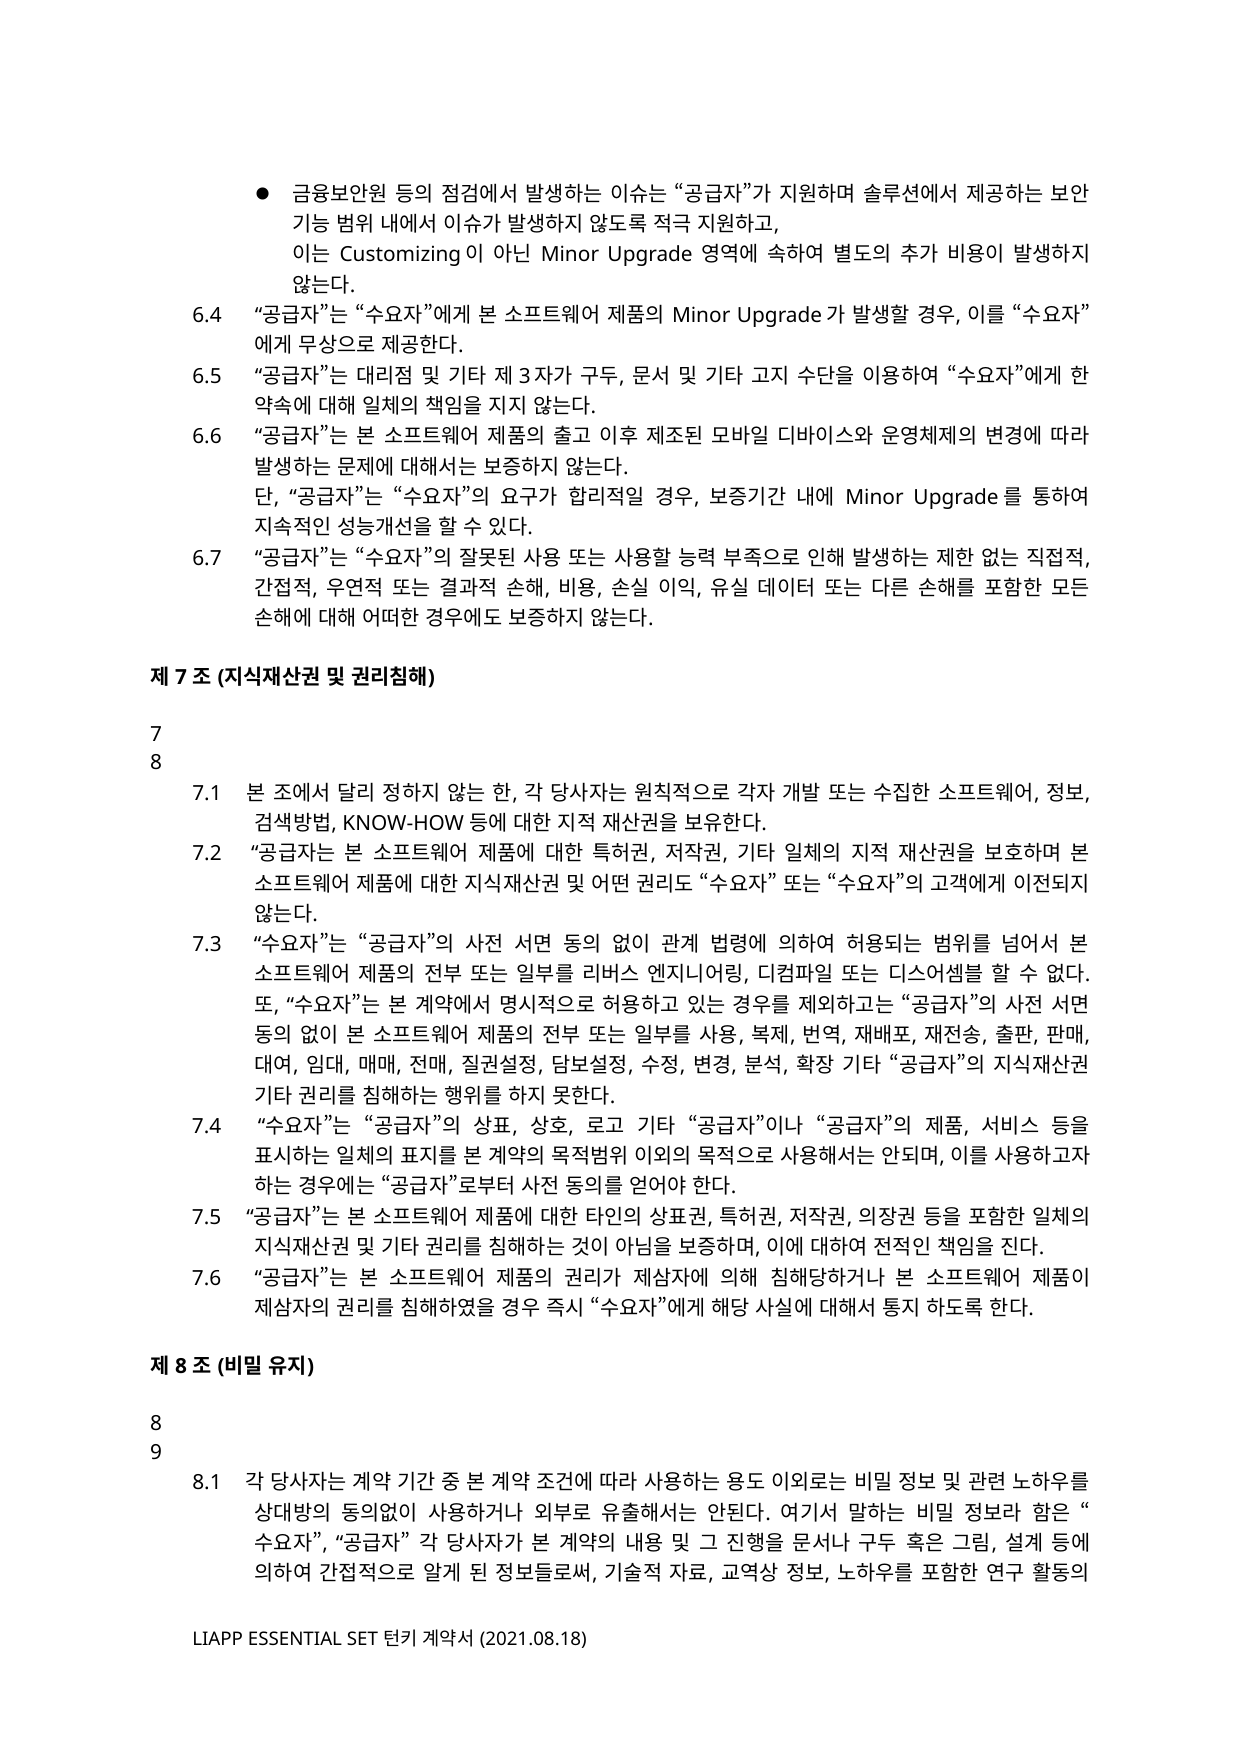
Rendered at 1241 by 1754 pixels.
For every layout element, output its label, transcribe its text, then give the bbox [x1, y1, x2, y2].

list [192, 1465, 1090, 1587]
list “공급자”는 “수요자”에게 본 소프트웨어 제품의 Minor Upgrade가 발생할 경우, 이를 “수요자”에게 무상으로 제공한다. [192, 298, 1090, 359]
list “공급자”는 본 소프트웨어 제품의 권리가 제삼자에 의해 침해당하거나 본 소프트웨어 제품이 제삼자의 권리를 침해하였을 경우 즉시 “수요자”에게 해당 사실에 대해서 통지 하도록 한다. [192, 1261, 1090, 1321]
list 본 조에서 달리 정하지 않는 한, 각 당사자는 원칙적으로 각자 개발 또는 수집한 소프트웨어, 정보, 검색방법, KNOW-HOW 등에 대한 지적 재산권을 보유한다. [192, 776, 1090, 836]
list 이는 Customizing이 아닌 Minor Upgrade 영역에 속하여 별도의 추가 비용이 발생하지 않는다. [292, 238, 1090, 298]
list “공급자”는 본 소프트웨어 제품에 대한 타인의 상표권, 특허권, 저작권, 의장권 등을 포함한 일체의 지식재산권 및 기타 권리를 침해하는 것이 아님을 보증하며, 이에 대하여 전적인 책임을 진다. [192, 1200, 1090, 1261]
list “공급자”는 본 소프트웨어 제품의 출고 이후 제조된 모바일 디바이스와 운영체제의 변경에 따라 발생하는 문제에 대해서는 보증하지 않는다. 단, “공급자”는 “수요자”의 요구가 합리적일 경우, 보증기간 내에 Minor Upgrade를 통하여 지속적인 성능개선을 할 수 있다. [192, 419, 1090, 541]
list “공급자”는 “수요자”의 잘못된 사용 또는 사용할 능력 부족으로 인해 발생하는 제한 없는 직접적, 간접적, 우연적 또는 결과적 손해, 비용, 손실 이익, 유실 데이터 또는 다른 손해를 포함한 모든 손해에 대해 어떠한 경우에도 보증하지 않는다. [192, 541, 1090, 632]
list “수요자”는 “공급자”의 상표, 상호, 로고 기타 “공급자”이나 “공급자”의 제품, 서비스 등을 표시하는 일체의 표지를 본 계약의 목적범위 이외의 목적으로 사용해서는 안되며, 이를 사용하고자 하는 경우에는 “공급자”로부터 사전 동의를 얻어야 한다. [192, 1109, 1090, 1200]
list 금융보안원 등의 점검에서 발생하는 이슈는 “공급자”가 지원하며 솔루션에서 제공하는 보안 기능 범위 내에서 이슈가 발생하지 않도록 적극 지원하고, [254, 177, 1090, 238]
list “공급자는 본 소프트웨어 제품에 대한 특허권, 저작권, 기타 일체의 지적 재산권을 보호하며 본 소프트웨어 제품에 대한 지식재산권 및 어떤 권리도 “수요자” 또는 “수요자”의 고객에게 이전되지 않는다. [192, 836, 1090, 927]
text 제 7 조 (지식재산권 및 권리침해) [150, 660, 1090, 691]
text 제 8 조 (비밀 유지) [150, 1350, 1090, 1380]
list “수요자”는 “공급자”의 사전 서면 동의 없이 관계 법령에 의하여 허용되는 범위를 넘어서 본 소프트웨어 제품의 전부 또는 일부를 리버스 엔지니어링, 디컴파일 또는 디스어셈블 할 수 없다. 또, “수요자”는 본 계약에서 명시적으로 허용하고 있는 경우를 제외하고는 “공급자”의 사전 서면 동의 없이 본 소프트웨어 제품의 전부 또는 일부를 사용, 복제, 번역, 재배포, 재전송, 출판, 판매, 대여, 임대, 매매, 전매, 질권설정, 담보설정, 수정, 변경, 분석, 확장 기타 “공급자”의 지식재산권 기타 권리를 침해하는 행위를 하지 못한다. [192, 927, 1090, 1109]
list “공급자”는 대리점 및 기타 제3자가 구두, 문서 및 기타 고지 수단을 이용하여 “수요자”에게 한 약속에 대해 일체의 책임을 지지 않는다. [192, 359, 1090, 419]
